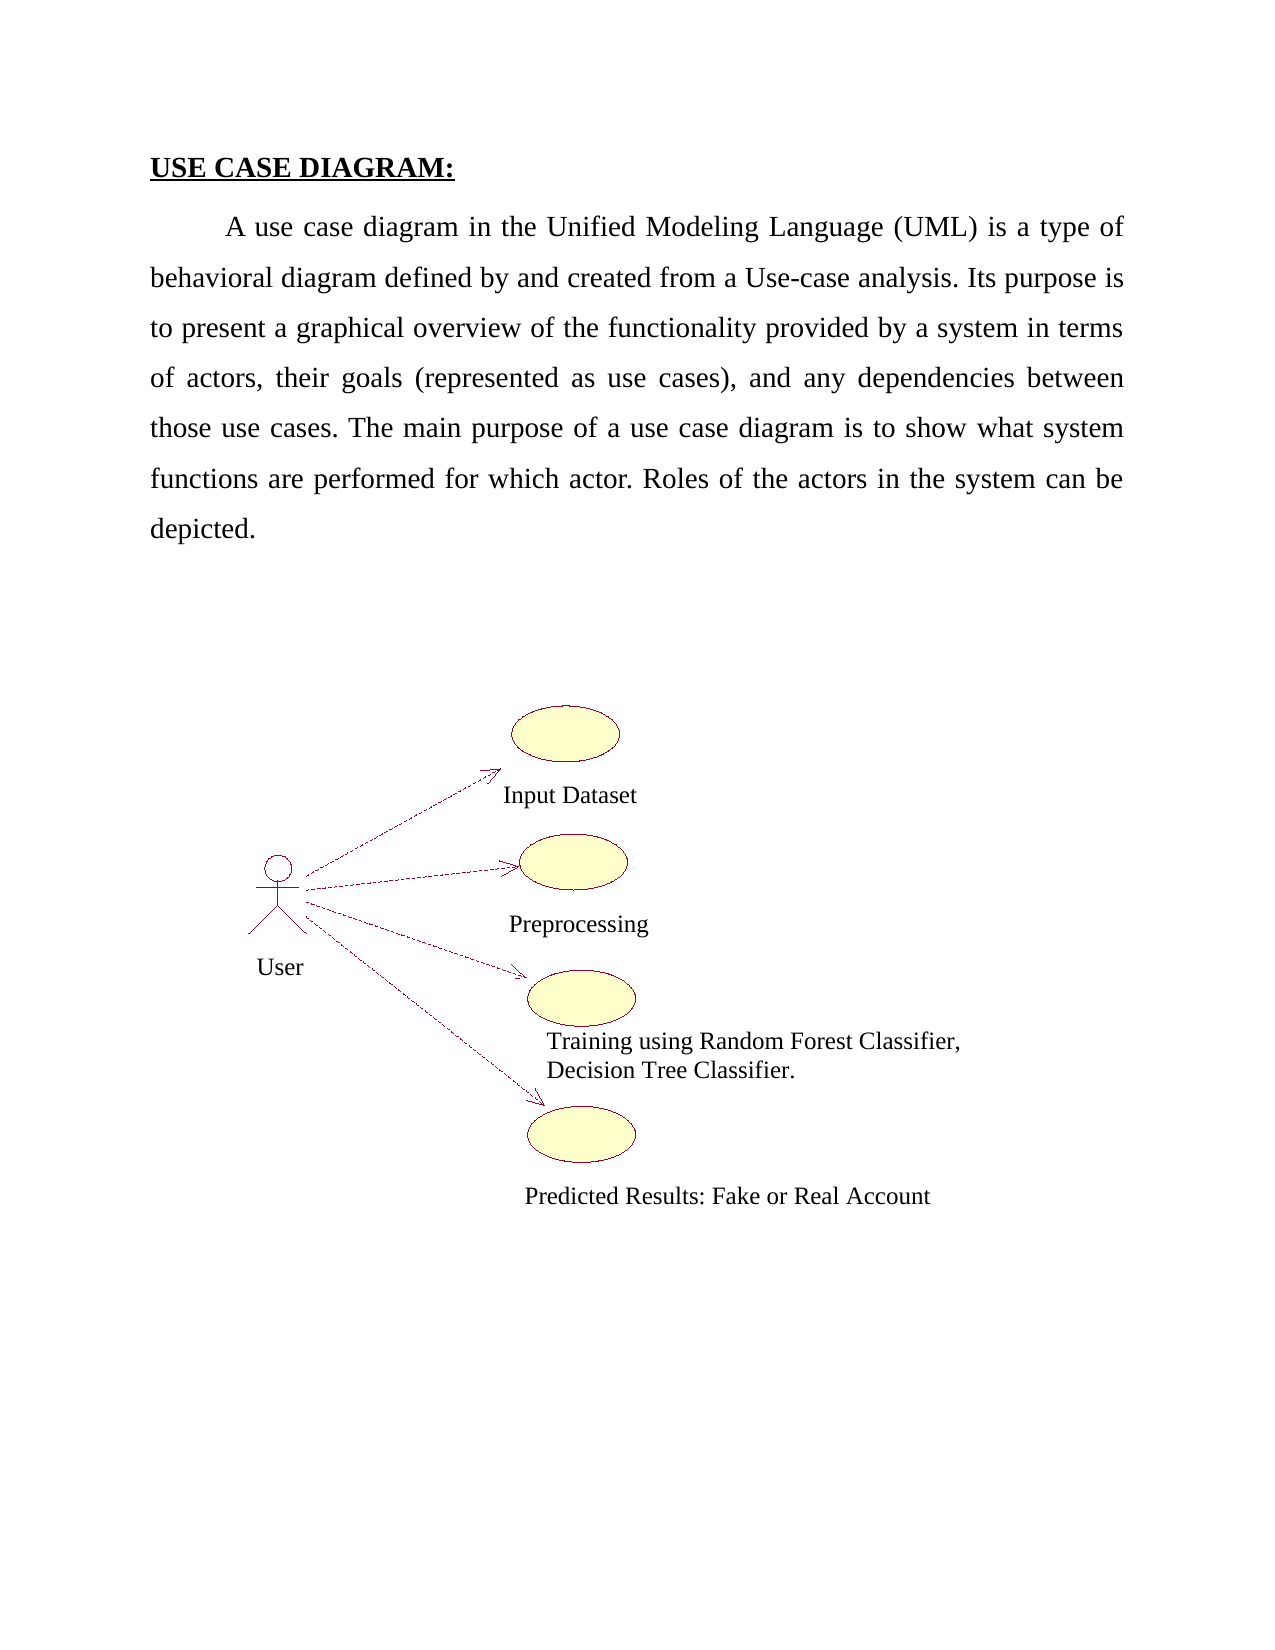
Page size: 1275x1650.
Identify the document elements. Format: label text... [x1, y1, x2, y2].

text USE CASE DIAGRAM: [150, 150, 1125, 183]
text A use case diagram in the Unified Modeling Language (UML) is a type of behavioral diagram defined by and created from a Use-case analysis. Its purpose is to present a graphical overview of the functionality provided by a system in terms of actors, their goals (represented as use cases), and any dependencies between those use cases. The main purpose of a use case diagram is to show what system functions are performed for which actor. Roles of the actors in the system can be depicted. [150, 209, 1125, 545]
